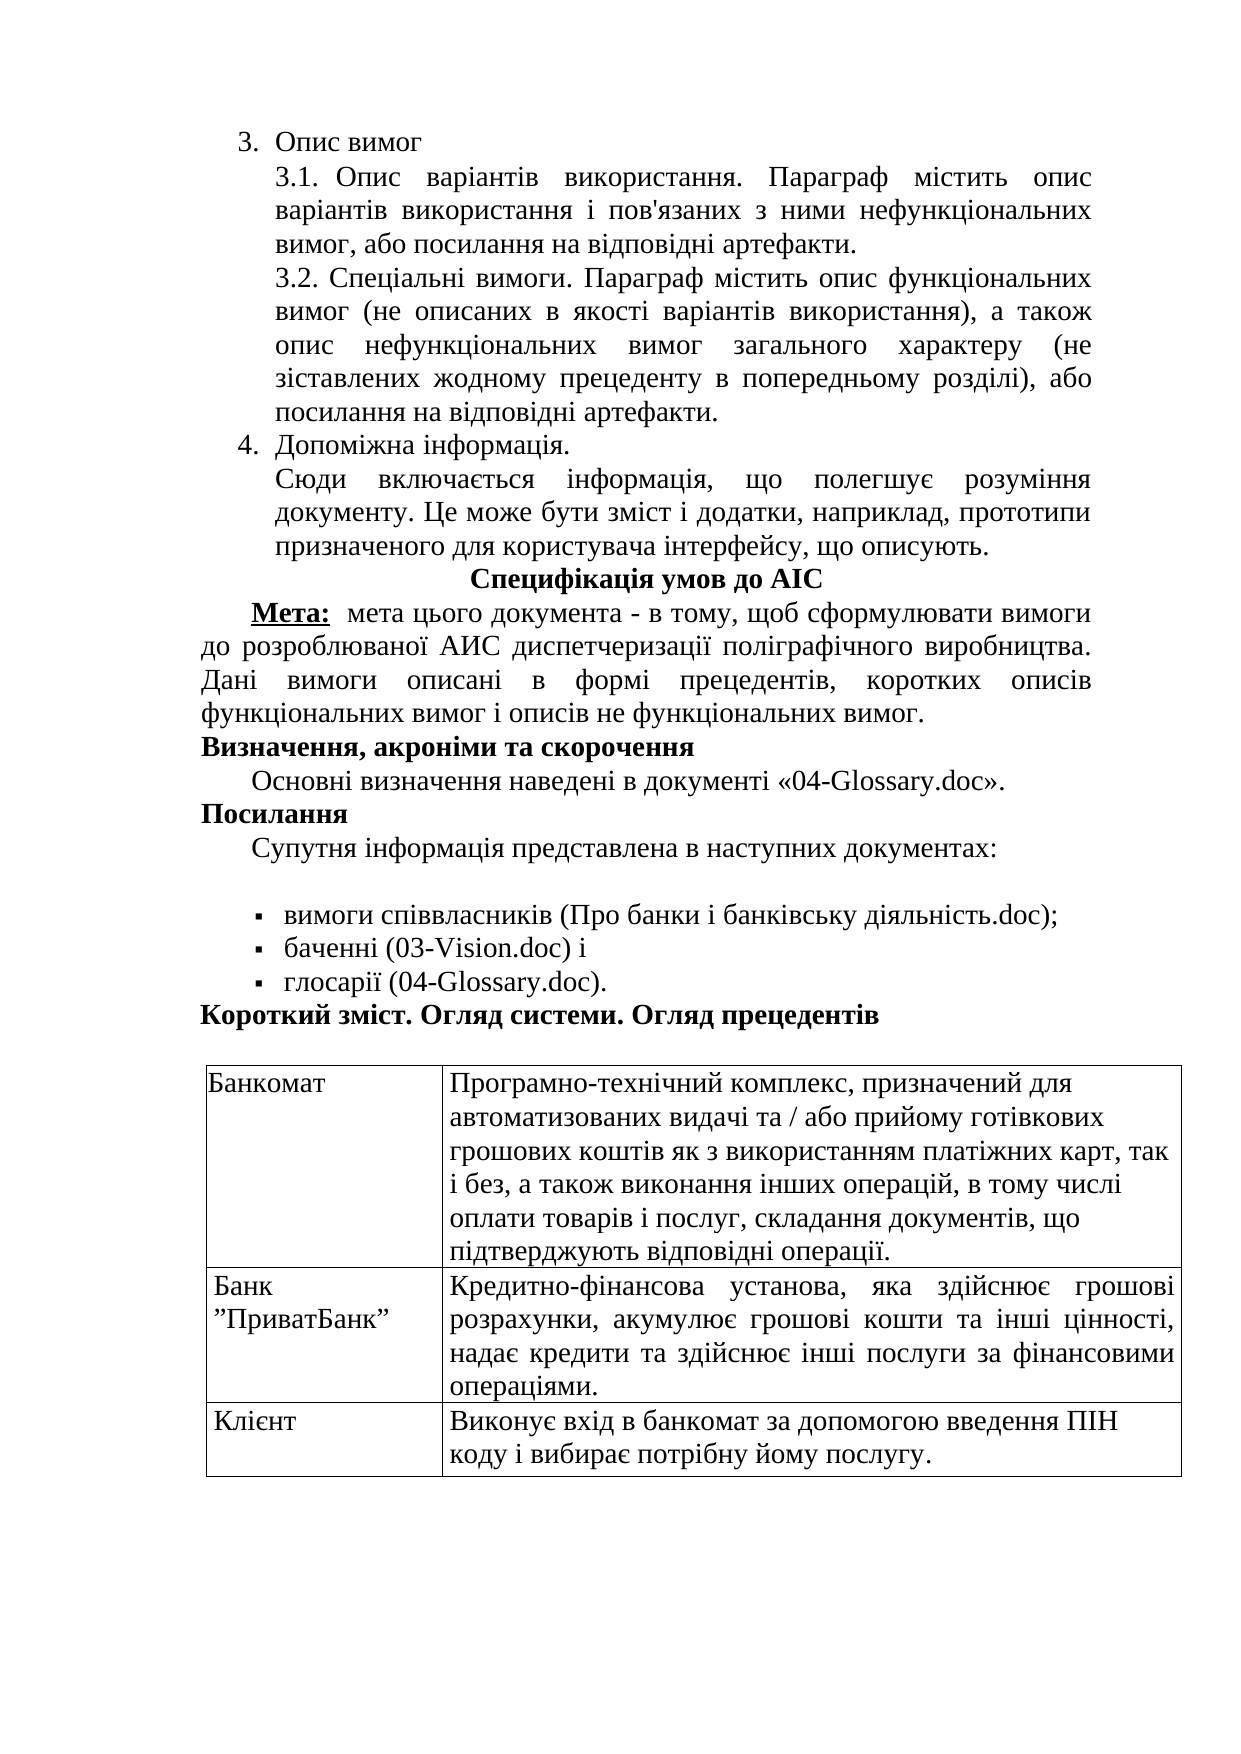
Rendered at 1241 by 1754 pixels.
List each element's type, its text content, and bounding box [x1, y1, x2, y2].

table_header Банкомат [207, 1066, 442, 1267]
list Опис варіантів використання. Параграф містить опис варіантів використання і пов'язаних з ними нефункціональних вимог, або посилання на відповідні артефакти. [275, 159, 1093, 259]
text Посилання [201, 796, 1093, 830]
list Спеціальні вимоги. Параграф містить опис функціональних вимог (не описаних в якості варіантів використання), а також опис нефункціональних вимог загального характеру (не зіставлених жодному прецеденту в попередньому розділі), або посилання на відповідні артефакти. [275, 260, 1093, 427]
text Короткий зміст. Огляд системи. Огляд прецедентів [200, 997, 1093, 1031]
text Мета: мета цього документа - в тому, щоб сформулювати вимоги до розроблюваної АИС диспетчеризації поліграфічного виробництва. Дані вимоги описані в формі прецедентів, коротких описів функціональних вимог і описів не функціональних вимог. [201, 595, 1093, 729]
table_cell Банк ”ПриватБанк” [207, 1268, 442, 1402]
list баченні (03-Vision.doc) і [254, 930, 1093, 964]
text Основні визначення наведені в документі «04-Glossary.doc». [177, 763, 1093, 796]
table_cell Виконує вхід в банкомат за допомогою введення ПІН коду і вибирає потрібну йому послугу. [443, 1403, 1181, 1476]
list Опис вимог [237, 125, 1152, 159]
text Сюди включається інформація, що полегшує розуміння документу. Це може бути зміст і додатки, наприклад, прототипи призначеного для користувача інтерфейсу, що описують. [275, 461, 1092, 561]
table_header Програмно-технічний комплекс, призначений для автоматизованих видачі та / або прийому готівкових грошових коштів як з використанням платіжних карт, так і без, а також виконання інших операцій, в тому числі оплати товарів і послуг, складання документів, що підтверджують відповідні операції. [891, 1066, 1181, 1267]
table_cell Клієнт [207, 1403, 442, 1476]
list вимоги співвласників (Про банки і банківську діяльність.doc); [254, 897, 1093, 930]
text Визначення, акроніми та скорочення [201, 729, 1093, 763]
list Допоміжна інформація. [237, 427, 1152, 461]
text Специфікація умов до АІС [201, 561, 1093, 595]
list глосарії (04-Glossary.doc). [254, 964, 1093, 997]
text Супутня інформація представлена в наступних документах: [177, 830, 1093, 863]
table_cell Кредитно-фінансова установа, яка здійснює грошові розрахунки, акумулює грошові кошти та інші цінності, надає кредити та здійснює інші послуги за фінансовими операціями. [443, 1268, 1181, 1402]
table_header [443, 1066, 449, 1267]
